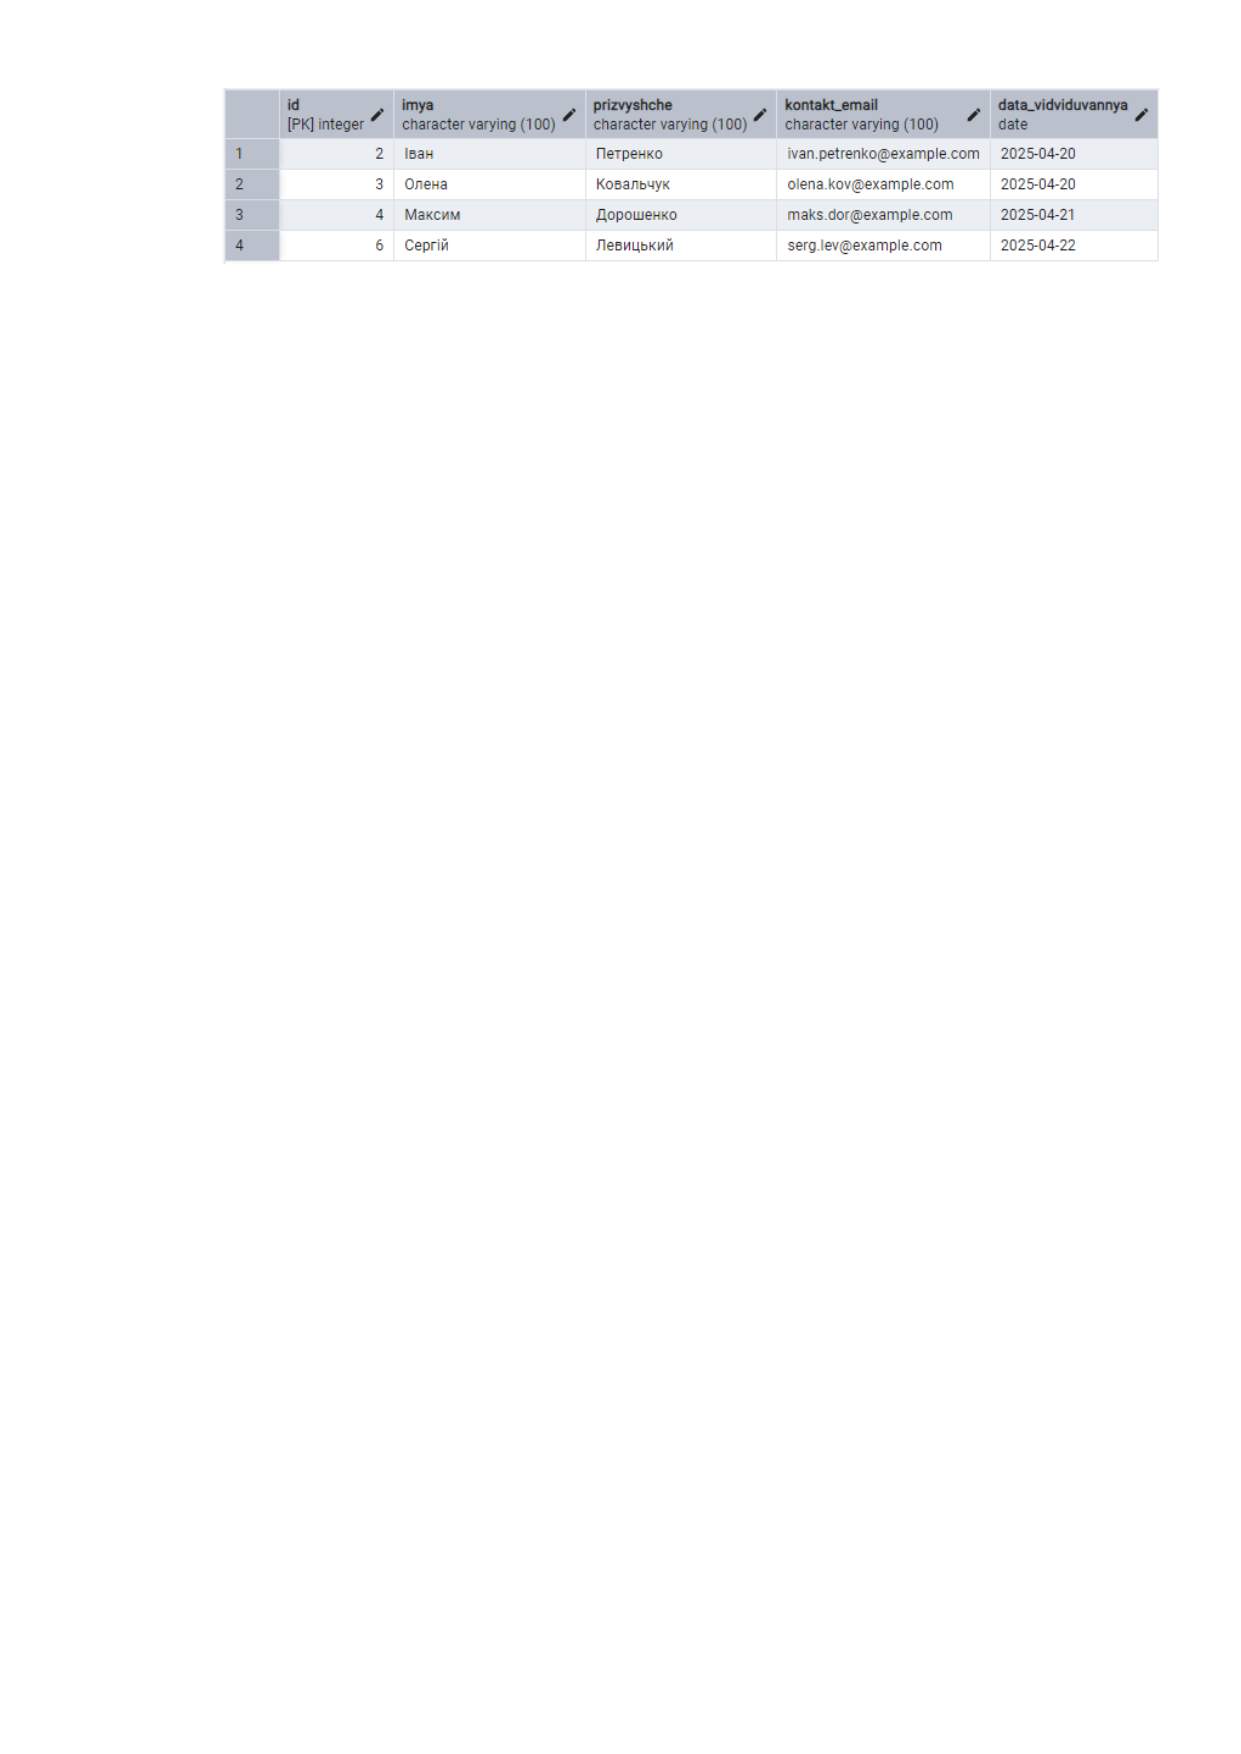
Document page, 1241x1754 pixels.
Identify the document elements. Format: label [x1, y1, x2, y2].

picture [222, 88, 1160, 264]
